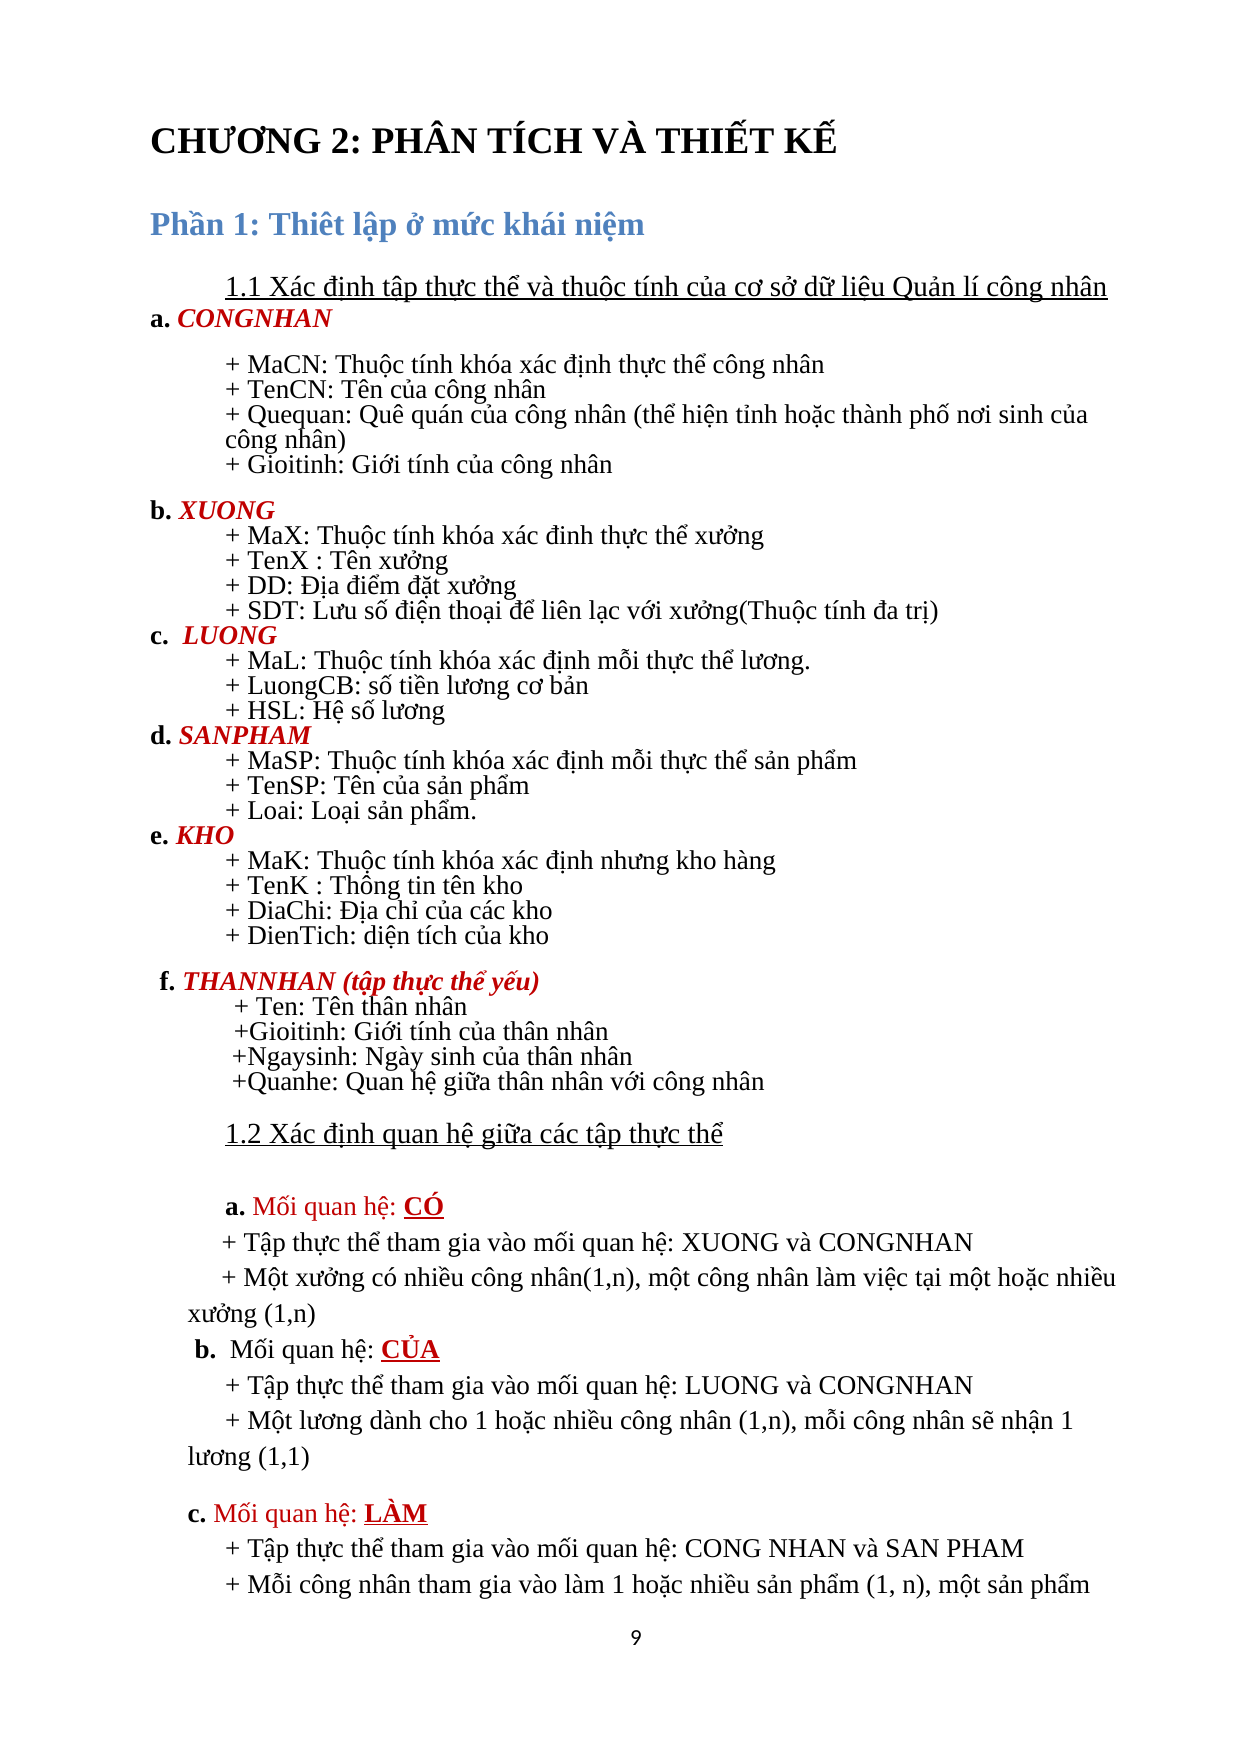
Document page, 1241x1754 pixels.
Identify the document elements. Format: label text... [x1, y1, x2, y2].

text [187, 1497, 1122, 1599]
subtitle 1.1 Xác định tập thực thể và thuộc tính của cơ sở dữ liệu Quản lí công nhân [150, 269, 1122, 302]
subtitle Phần 1: Thiêt lập ở mức khái niệm [150, 204, 1122, 242]
text b. XUONG + MaX: Thuộc tính khóa xác đinh thực thể xưởng + TenX : Tên xưởng + DD: Địa điểm đặt xưởng + SDT: Lưu số điện thoại để liên lạc với xưởng(Thuộc tính đa trị) c. LUONG + MaL: Thuộc tính khóa xác định mỗi thực thể lương. + LuongCB: số tiền lương cơ bản + HSL: Hệ số lương d. SANPHAM + MaSP: Thuộc tính khóa xác định mỗi thực thể sản phẩm + TenSP: Tên của sản phẩm + Loai: Loại sản phẩm. e. KHO + MaK: Thuộc tính khóa xác định nhưng kho hàng + TenK : Thông tin tên kho + DiaChi: Địa chỉ của các kho + DienTich: diện tích của kho [150, 499, 1122, 949]
list CHƯƠNG 2: PHÂN TÍCH VÀ THIẾT KẾ [150, 118, 1122, 162]
text a. CONGNHAN [150, 307, 1122, 332]
text + MaCN: Thuộc tính khóa xác định thực thể công nhân + TenCN: Tên của công nhân + Quequan: Quê quán của công nhân (thể hiện tỉnh hoặc thành phố nơi sinh của công nhân) + Gioitinh: Giới tính của công nhân [225, 353, 1122, 478]
text f. THANNHAN (tập thực thể yếu) + Ten: Tên thân nhân +Gioitinh: Giới tính của thân nhân +Ngaysinh: Ngày sinh của thân nhân +Quanhe: Quan hệ giữa thân nhân với công nhân [159, 970, 1122, 1095]
text a. Mối quan hệ: CÓ + Tập thực thể tham gia vào mối quan hệ: XUONG và CONGNHAN + Một xưởng có nhiều công nhân(1,n), một công nhân làm việc tại một hoặc nhiều xưởng (1,n) b. Mối quan hệ: CỦA + Tập thực thể tham gia vào mối quan hệ: LUONG và CONGNHAN + Một lương dành cho 1 hoặc nhiều công nhân (1,n), mỗi công nhân sẽ nhận 1 lương (1,1) [187, 1154, 1122, 1471]
subtitle 1.2 Xác định quan hệ giữa các tập thực thể [150, 1116, 1122, 1149]
